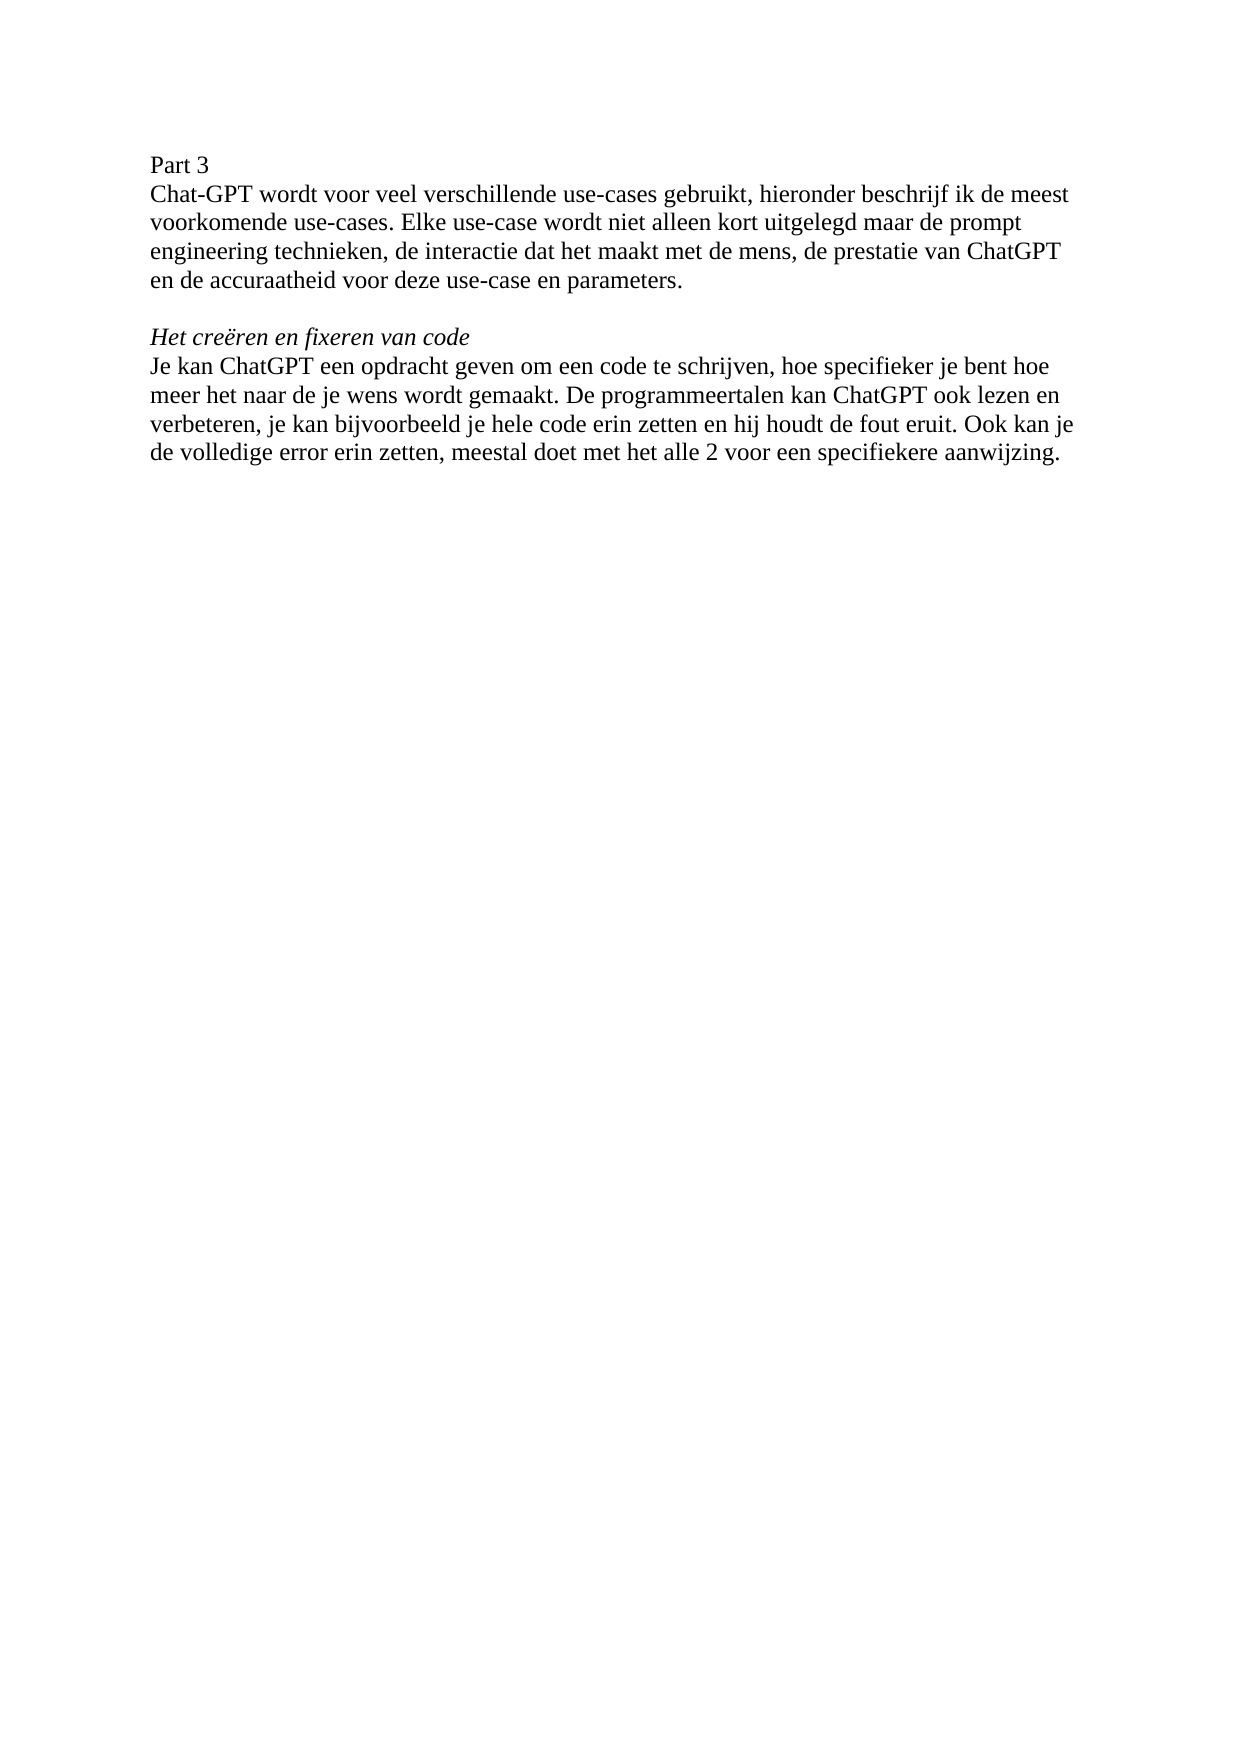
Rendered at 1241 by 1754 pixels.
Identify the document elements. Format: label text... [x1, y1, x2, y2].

text Part 3 [150, 150, 1090, 179]
text Je kan ChatGPT een opdracht geven om een code te schrijven, hoe specifieker je bent hoe meer het naar de je wens wordt gemaakt. De programmeertalen kan ChatGPT ook lezen en verbeteren, je kan bijvoorbeeld je hele code erin zetten en hij houdt de fout eruit. Ook kan je de volledige error erin zetten, meestal doet met het alle 2 voor een specifiekere aanwijzing. [150, 351, 1090, 466]
text Chat-GPT wordt voor veel verschillende use-cases gebruikt, hieronder beschrijf ik de meest voorkomende use-cases. Elke use-case wordt niet alleen kort uitgelegd maar de prompt engineering technieken, de interactie dat het maakt met de mens, de prestatie van ChatGPT en de accuraatheid voor deze use-case en parameters. [150, 179, 1090, 294]
text Het creëren en fixeren van code [150, 322, 1090, 351]
